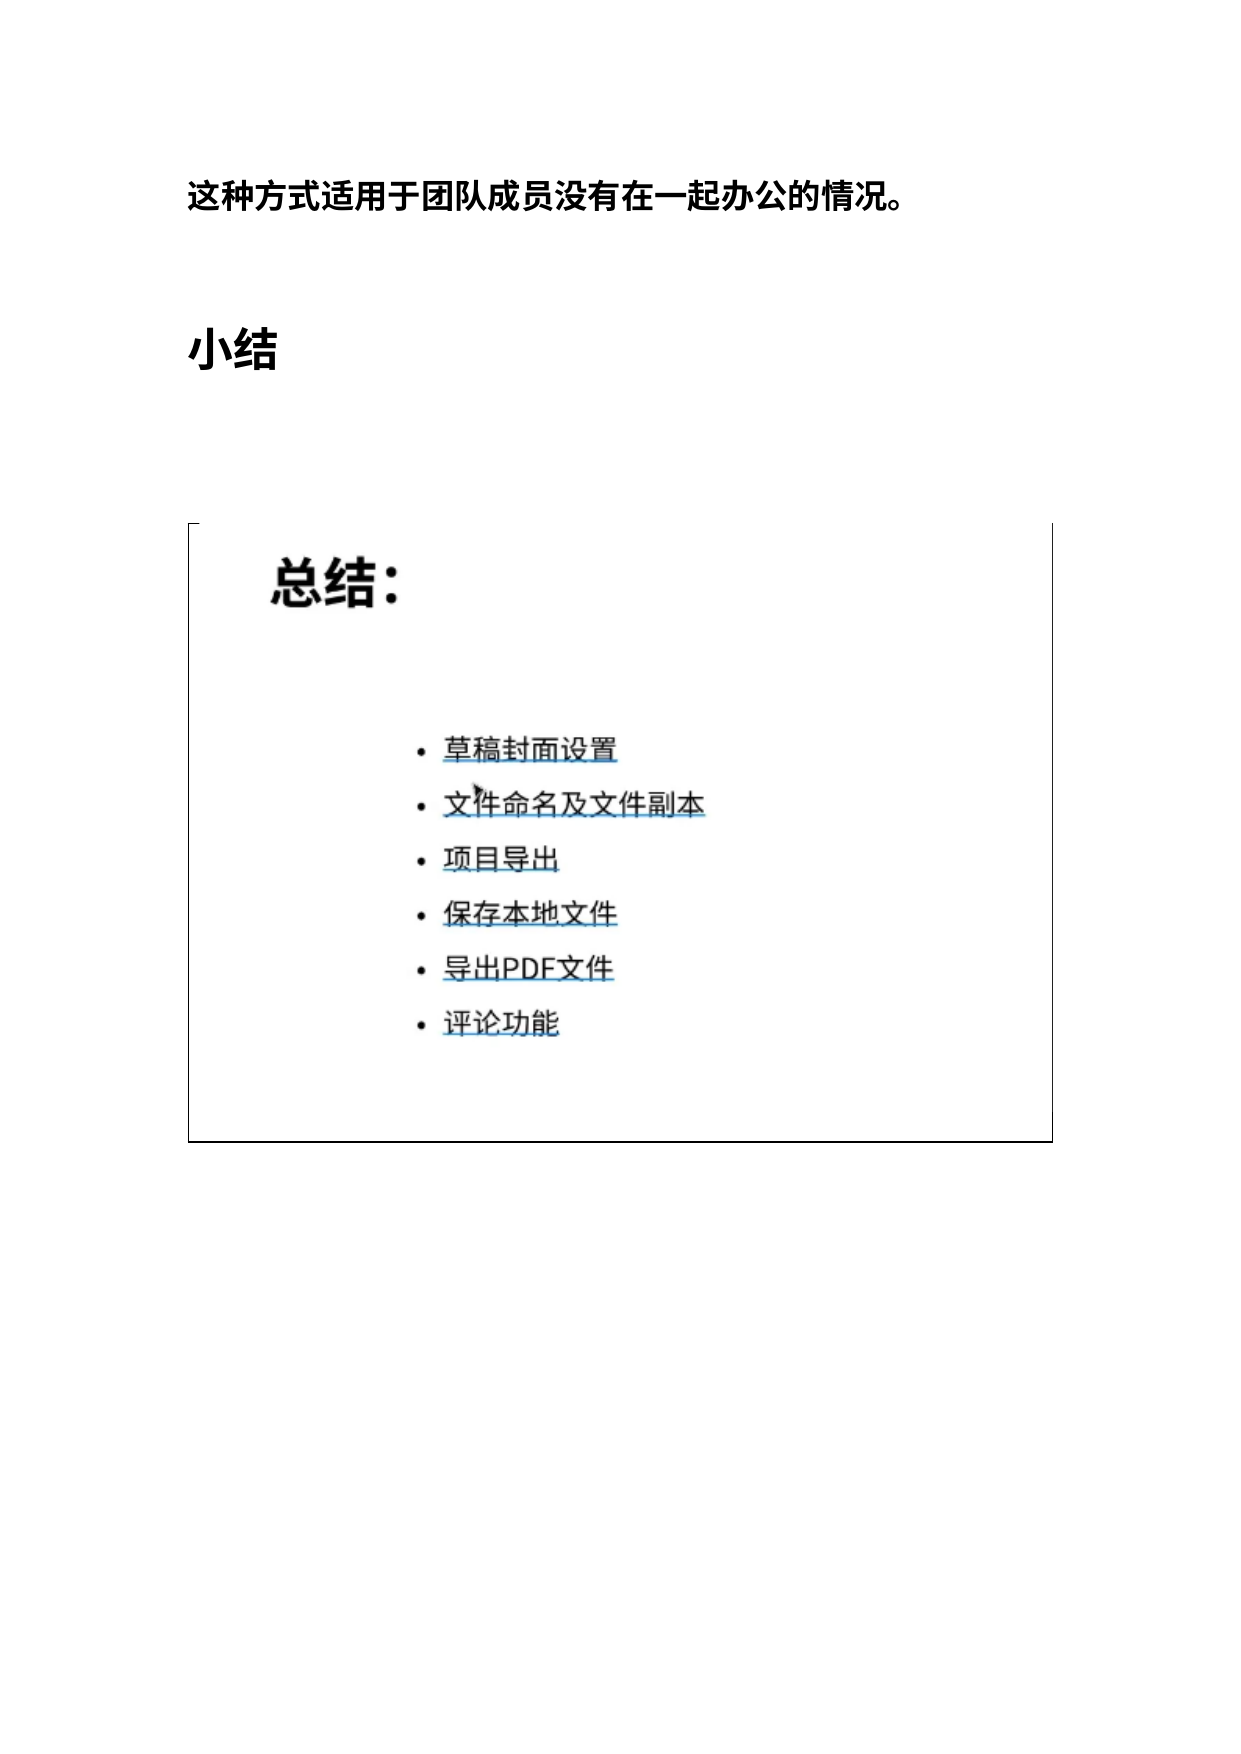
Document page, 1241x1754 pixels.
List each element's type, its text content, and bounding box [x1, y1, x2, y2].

subtitle 这种方式适用于团队成员没有在一起办公的情况。 [187, 162, 1053, 227]
subtitle 小结 [187, 297, 1053, 395]
picture [199, 523, 1053, 1112]
table_header [189, 524, 1052, 1141]
